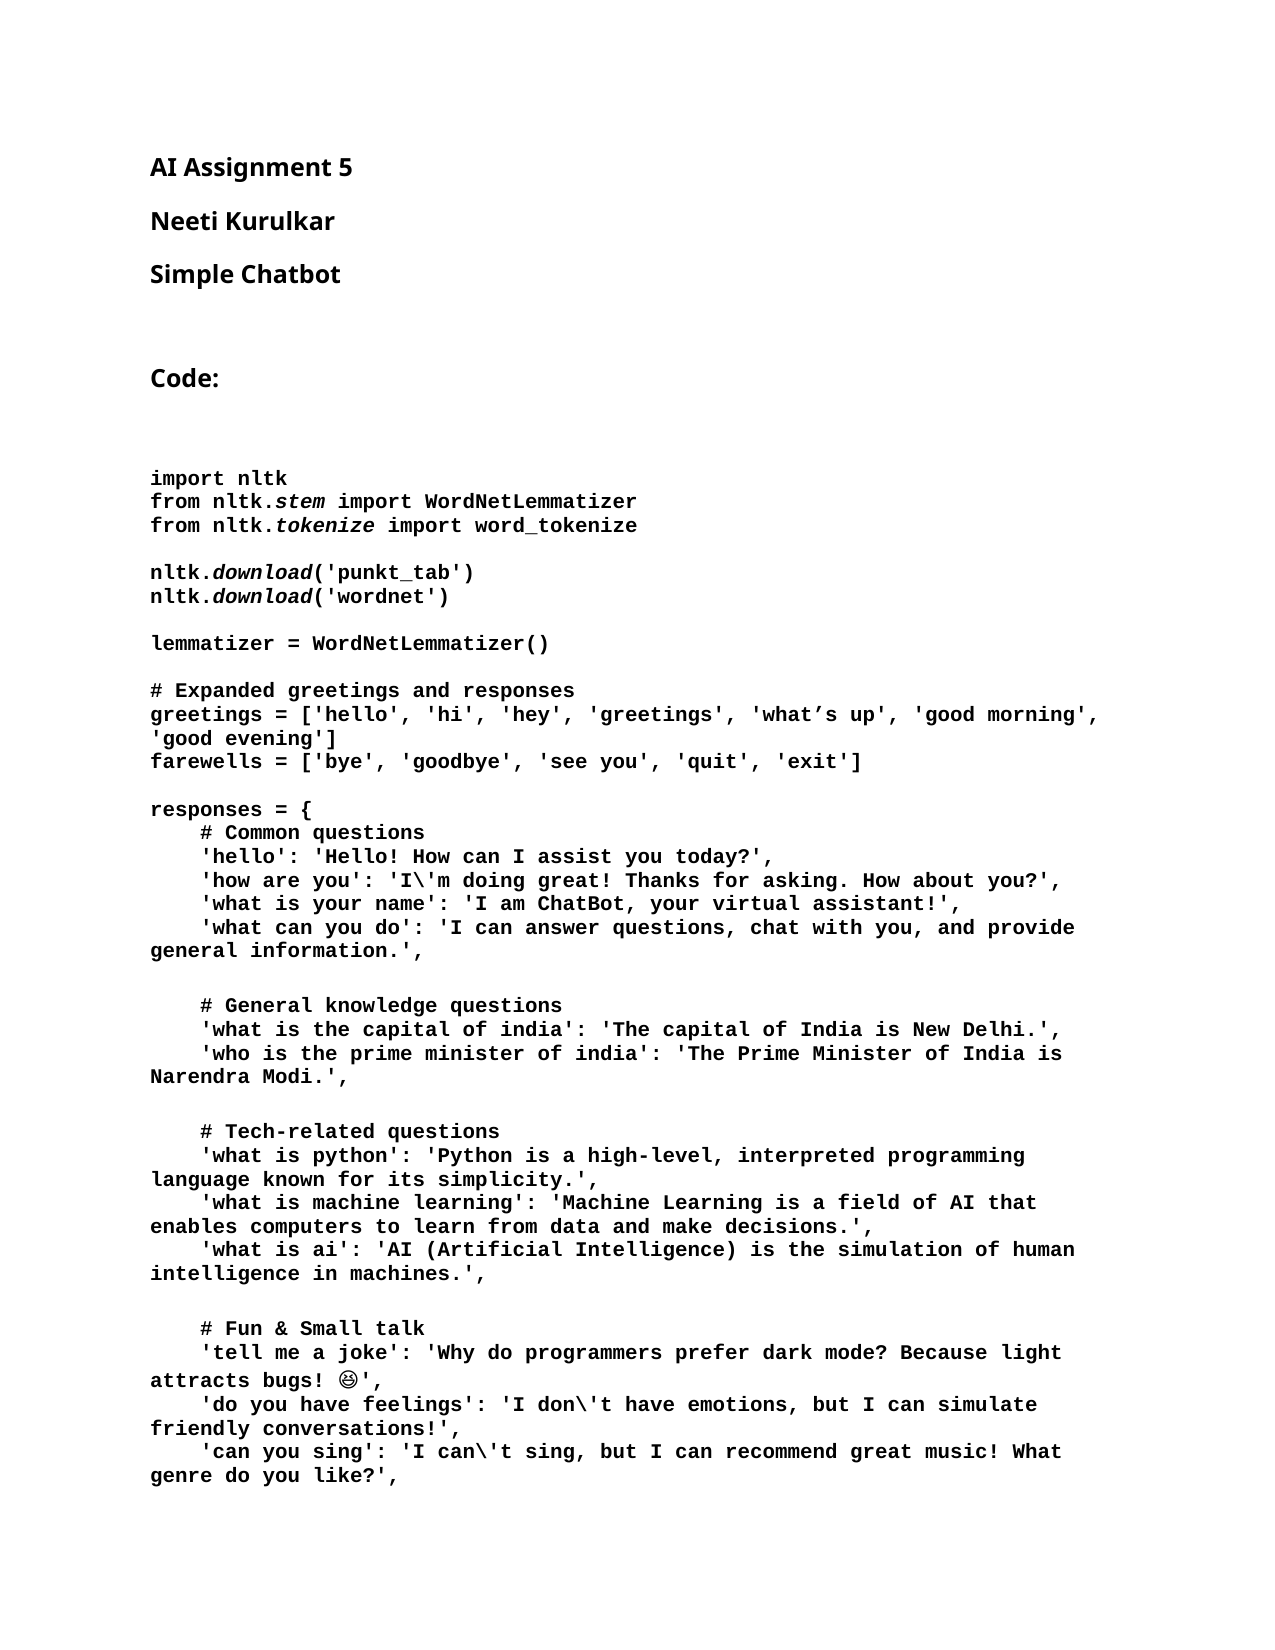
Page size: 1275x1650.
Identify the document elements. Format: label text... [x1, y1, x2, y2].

text 'what is ai': 'AI (Artificial Intelligence) is the simulation of human intelligence in machines.', [150, 1239, 1125, 1287]
text 'do you have feelings': 'I don\'t have emotions, but I can simulate friendly conversations!', [150, 1394, 1125, 1441]
text greetings = ['hello', 'hi', 'hey', 'greetings', 'what’s up', 'good morning', 'good evening'] [150, 704, 1125, 751]
text 'what is the capital of india': 'The capital of India is New Delhi.', [150, 1019, 1125, 1043]
text farewells = ['bye', 'goodbye', 'see you', 'quit', 'exit'] [150, 751, 1125, 775]
text 'who is the prime minister of india': 'The Prime Minister of India is Narendra Modi.', [150, 1043, 1125, 1090]
text 'how are you': 'I\'m doing great! Thanks for asking. How about you?', [150, 869, 1125, 893]
text # General knowledge questions [150, 995, 1125, 1019]
text Neeti Kurulkar [150, 203, 1125, 237]
text 'what can you do': 'I can answer questions, chat with you, and provide general information.', [150, 917, 1125, 964]
text # Common questions [150, 822, 1125, 846]
text 'hello': 'Hello! How can I assist you today?', [150, 846, 1125, 869]
text lemmatizer = WordNetLemmatizer() [150, 633, 1125, 657]
text import nltk [150, 468, 1125, 491]
text responses = { [150, 799, 1125, 822]
text 'tell me a joke': 'Why do programmers prefer dark mode? Because light attracts bugs! 😆', [150, 1342, 1125, 1394]
text Code: [150, 361, 1125, 395]
text nltk.download('punkt_tab') [150, 562, 1125, 586]
text 'what is your name': 'I am ChatBot, your virtual assistant!', [150, 893, 1125, 917]
text nltk.download('wordnet') [150, 586, 1125, 609]
text # Expanded greetings and responses [150, 680, 1125, 704]
text 'can you sing': 'I can\'t sing, but I can recommend great music! What genre do you like?', [150, 1441, 1125, 1488]
text from nltk.tokenize import word_tokenize [150, 515, 1125, 538]
text # Tech-related questions [150, 1121, 1125, 1145]
text AI Assignment 5 [150, 150, 1125, 184]
text 'what is python': 'Python is a high-level, interpreted programming language known for its simplicity.', [150, 1145, 1125, 1192]
text 'what is machine learning': 'Machine Learning is a field of AI that enables computers to learn from data and make decisions.', [150, 1192, 1125, 1239]
text from nltk.stem import WordNetLemmatizer [150, 491, 1125, 515]
text Simple Chatbot [150, 257, 1125, 291]
text # Fun & Small talk [150, 1318, 1125, 1342]
